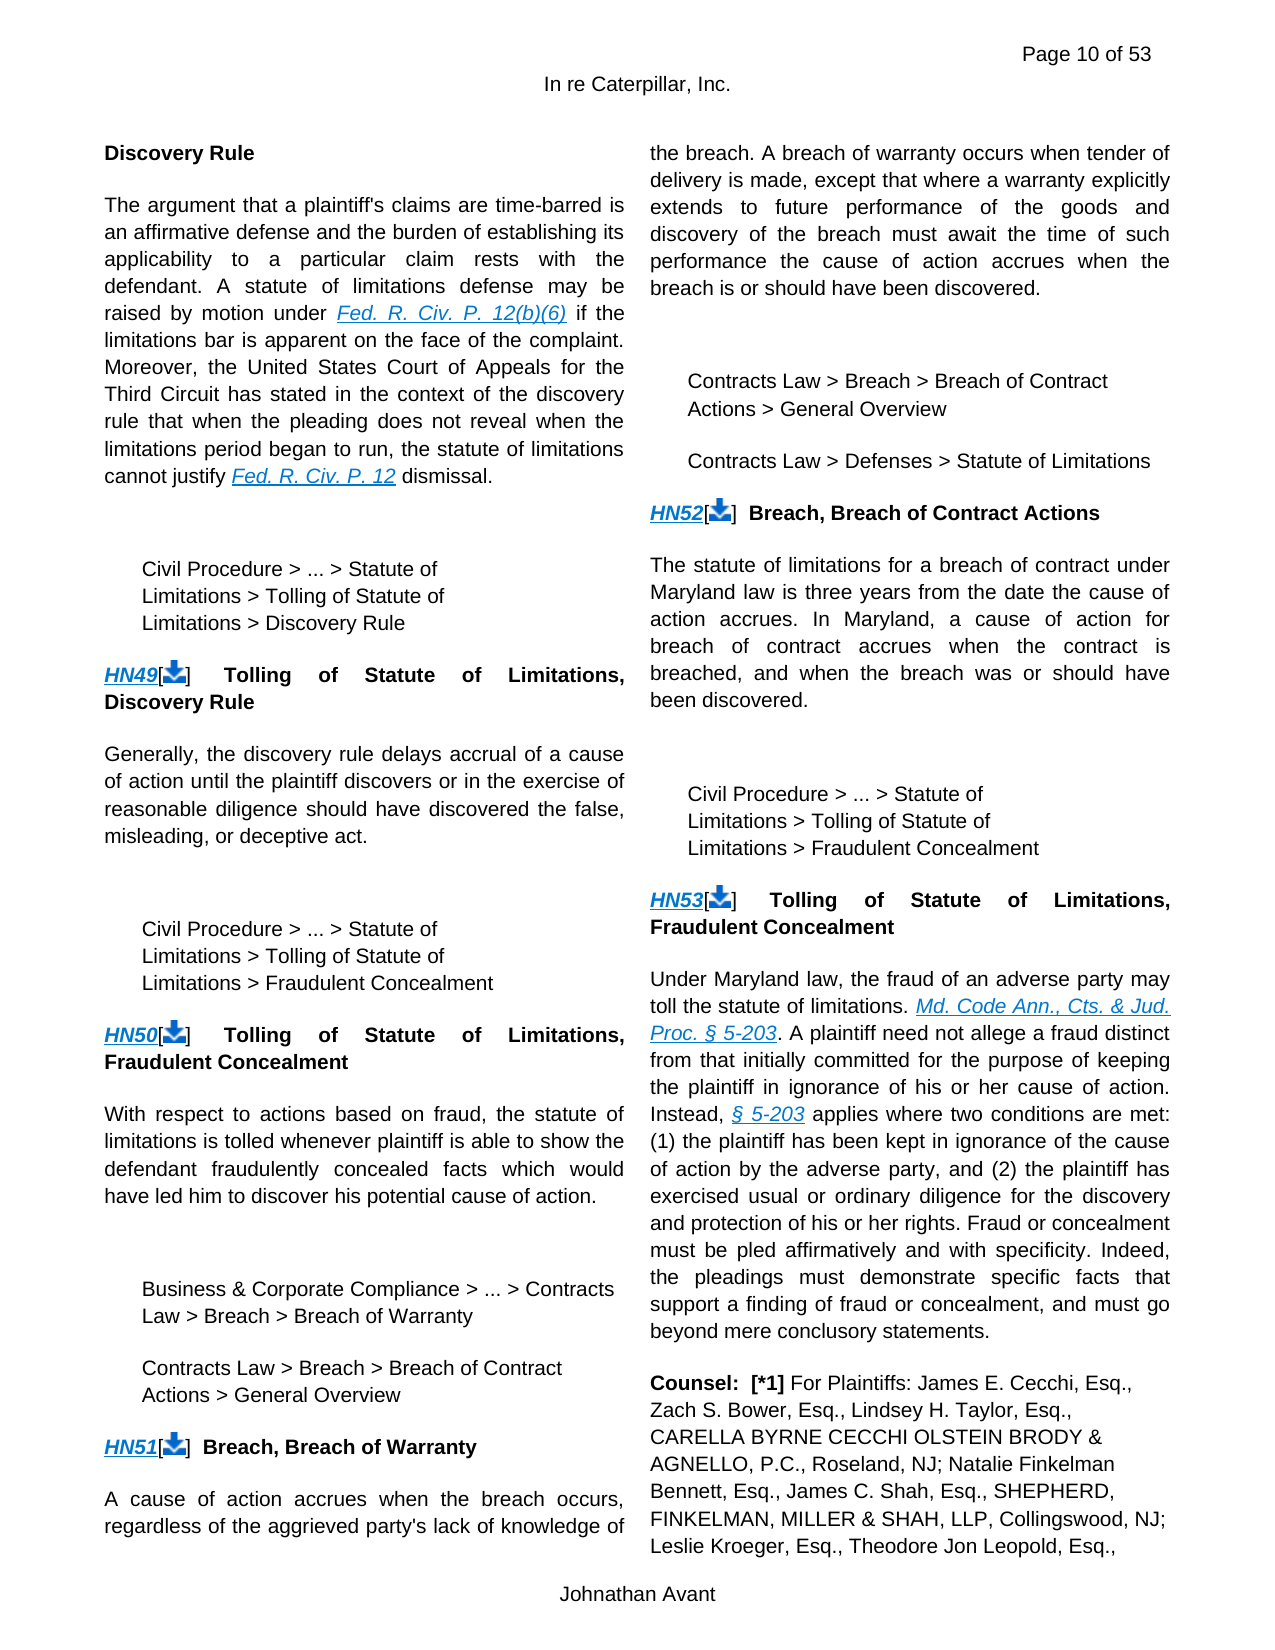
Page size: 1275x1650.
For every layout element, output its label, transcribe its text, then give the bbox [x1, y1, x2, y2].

picture [709, 498, 731, 521]
text A cause of action accrues when the breach occurs, regardless of the aggrieved party's lack of knowledge of the breach. A breach of warranty occurs when tender of delivery is made, except that where a warranty explicitly extends to future performance of the goods and discovery of the breach must await the time of such performance the cause of action accrues when the breach is or should have been discovered. [104, 1484, 625, 1538]
text A cause of action accrues when the breach occurs, regardless of the aggrieved party's lack of knowledge of the breach. A breach of warranty occurs when tender of delivery is made, except that where a warranty explicitly extends to future performance of the goods and discovery of the breach must await the time of such performance the cause of action accrues when the breach is or should have been discovered. [650, 137, 1171, 300]
text Civil Procedure > ... > Statute of Limitations > Tolling of Statute of Limitations > Discovery Rule [142, 554, 625, 635]
text Contracts Law > Defenses > Statute of Limitations [687, 445, 1171, 472]
text HN48[] Tolling of Statute of Limitations, Discovery Rule [104, 137, 625, 164]
text Civil Procedure > ... > Statute of Limitations > Tolling of Statute of Limitations > Fraudulent Concealment [142, 914, 625, 995]
text HN53[] Tolling of Statute of Limitations, Fraudulent Concealment [650, 884, 1171, 939]
text HN49[] Tolling of Statute of Limitations, Discovery Rule [104, 660, 625, 714]
text Civil Procedure > ... > Statute of Limitations > Tolling of Statute of Limitations > Fraudulent Concealment [687, 778, 1171, 859]
picture [709, 885, 731, 908]
text Contracts Law > Breach > Breach of Contract Actions > General Overview [687, 366, 1171, 420]
text Under Maryland law, the fraud of an adverse party may toll the statute of limitations. Md. Code Ann., Cts. & Jud. Proc. § 5-203. A plaintiff need not allege a fraud distinct from that initially committed for the purpose of keeping the plaintiff in ignorance of his or her cause of action. Instead, § 5-203 applies where two conditions are met: (1) the plaintiff has been kept in ignorance of the cause of action by the adverse party, and (2) the plaintiff has exercised usual or ordinary diligence for the discovery and protection of his or her rights. Fraud or concealment must be pled affirmatively and with specificity. Indeed, the pleadings must demonstrate specific facts that support a finding of fraud or concealment, and must go beyond mere conclusory statements. [650, 964, 1171, 1343]
text Business & Corporate Compliance > ... > Contracts Law > Breach > Breach of Warranty [142, 1274, 625, 1328]
text The argument that a plaintiff's claims are time-barred is an affirmative defense and the burden of establishing its applicability to a particular claim rests with the defendant. A statute of limitations defense may be raised by motion under Fed. R. Civ. P. 12(b)(6) if the limitations bar is apparent on the face of the complaint. Moreover, the United States Court of Appeals for the Third Circuit has stated in the context of the discovery rule that when the pleading does not reveal when the limitations period began to run, the statute of limitations cannot justify Fed. R. Civ. P. 12 dismissal. [104, 189, 625, 487]
text The statute of limitations for a breach of contract under Maryland law is three years from the date the cause of action accrues. In Maryland, a cause of action for breach of contract accrues when the contract is breached, and when the breach was or should have been discovered. [650, 549, 1171, 712]
picture [163, 660, 186, 683]
picture [163, 1432, 186, 1455]
text Contracts Law > Breach > Breach of Contract Actions > General Overview [142, 1353, 625, 1407]
picture [163, 1020, 186, 1043]
text Generally, the discovery rule delays accrual of a cause of action until the plaintiff discovers or in the exercise of reasonable diligence should have discovered the false, misleading, or deceptive act. [104, 739, 625, 847]
text HN51[] Breach, Breach of Warranty [104, 1432, 625, 1459]
text HN52[] Breach, Breach of Contract Actions [650, 497, 1171, 524]
text HN50[] Tolling of Statute of Limitations, Fraudulent Concealment [104, 1020, 625, 1074]
text With respect to actions based on fraud, the statute of limitations is tolled whenever plaintiff is able to show the defendant fraudulently concealed facts which would have led him to discover his potential cause of action. [104, 1099, 625, 1207]
